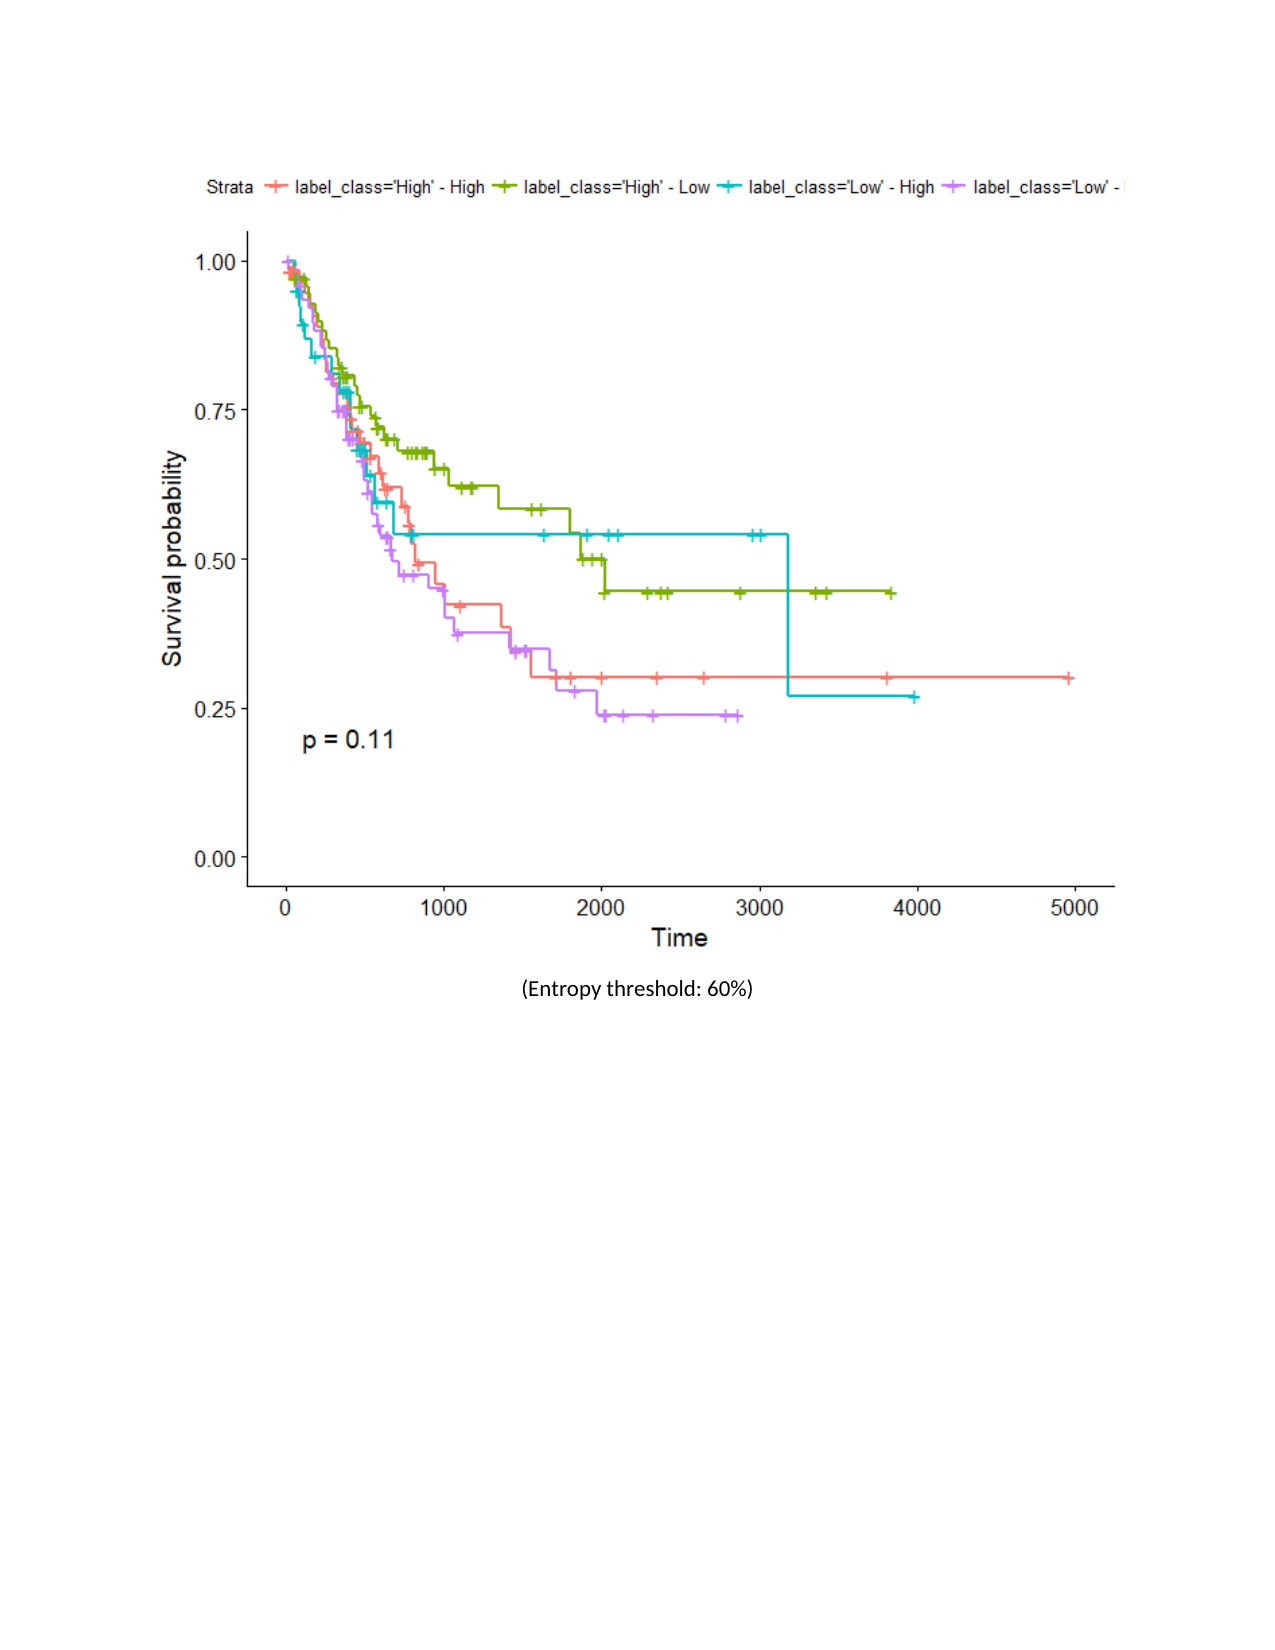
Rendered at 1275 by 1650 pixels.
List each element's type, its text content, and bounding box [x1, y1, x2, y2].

picture [150, 150, 1125, 956]
text (Entropy threshold: 60%) [150, 974, 1125, 1002]
